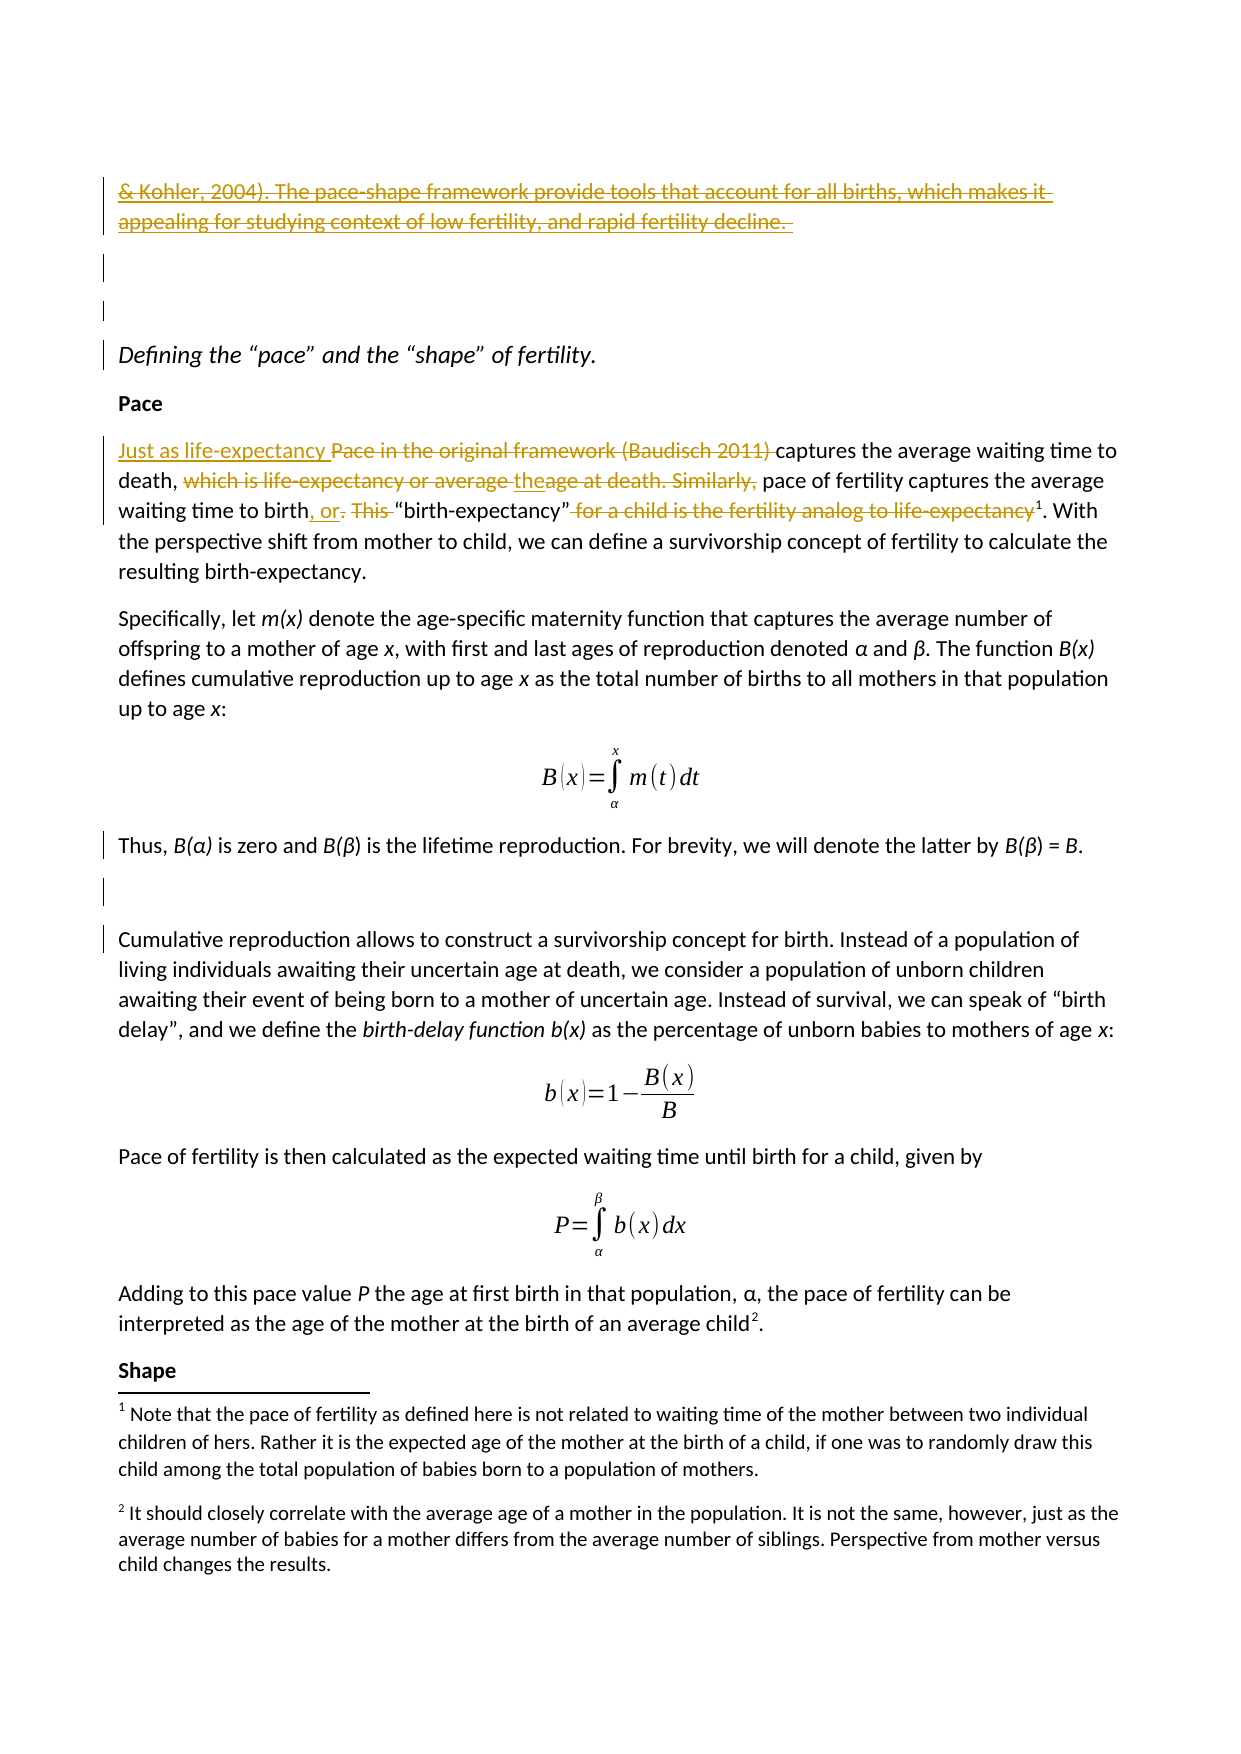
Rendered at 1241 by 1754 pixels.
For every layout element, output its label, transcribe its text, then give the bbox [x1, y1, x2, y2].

text Cumulative reproduction allows to construct a survivorship concept for birth. Instead of a population of living individuals awaiting their uncertain age at death, we consider a population of unborn children awaiting their event of being born to a mother of uncertain age. Instead of survival, we can speak of “birth delay”, and we define the birth-delay function b(x) as the percentage of unborn babies to mothers of age x: [118, 925, 1122, 1043]
text Shape [118, 1356, 1122, 1384]
text Pace of fertility is then calculated as the expected waiting time until birth for a child, given by [118, 1142, 1122, 1170]
text Specifically, let m(x) denote the age-specific maternity function that captures the average number of offspring to a mother of age x, with first and last ages of reproduction denoted α and β. The function B(x) defines cumulative reproduction up to age x as the total number of births to all mothers in that population up to age x: [118, 604, 1122, 722]
text Adding to this pace value P the age at first birth in that population, α, the pace of fertility can be interpreted as the age of the mother at the birth of an average child. [118, 1279, 1122, 1337]
text Pace [118, 389, 1122, 417]
text Thus, B(α) is zero and B(β) is the lifetime reproduction. For brevity, we will denote the latter by B(β) = B. [118, 831, 1122, 859]
text Defining the “pace” and the “shape” of fertility. [118, 340, 1122, 370]
text captures the average waiting time to death, pace of fertility captures the average waiting time to birth “birth-expectancy”. With the perspective shift from mother to child, we can define a survivorship concept of fertility to calculate the resulting birth-expectancy. [118, 436, 1122, 585]
